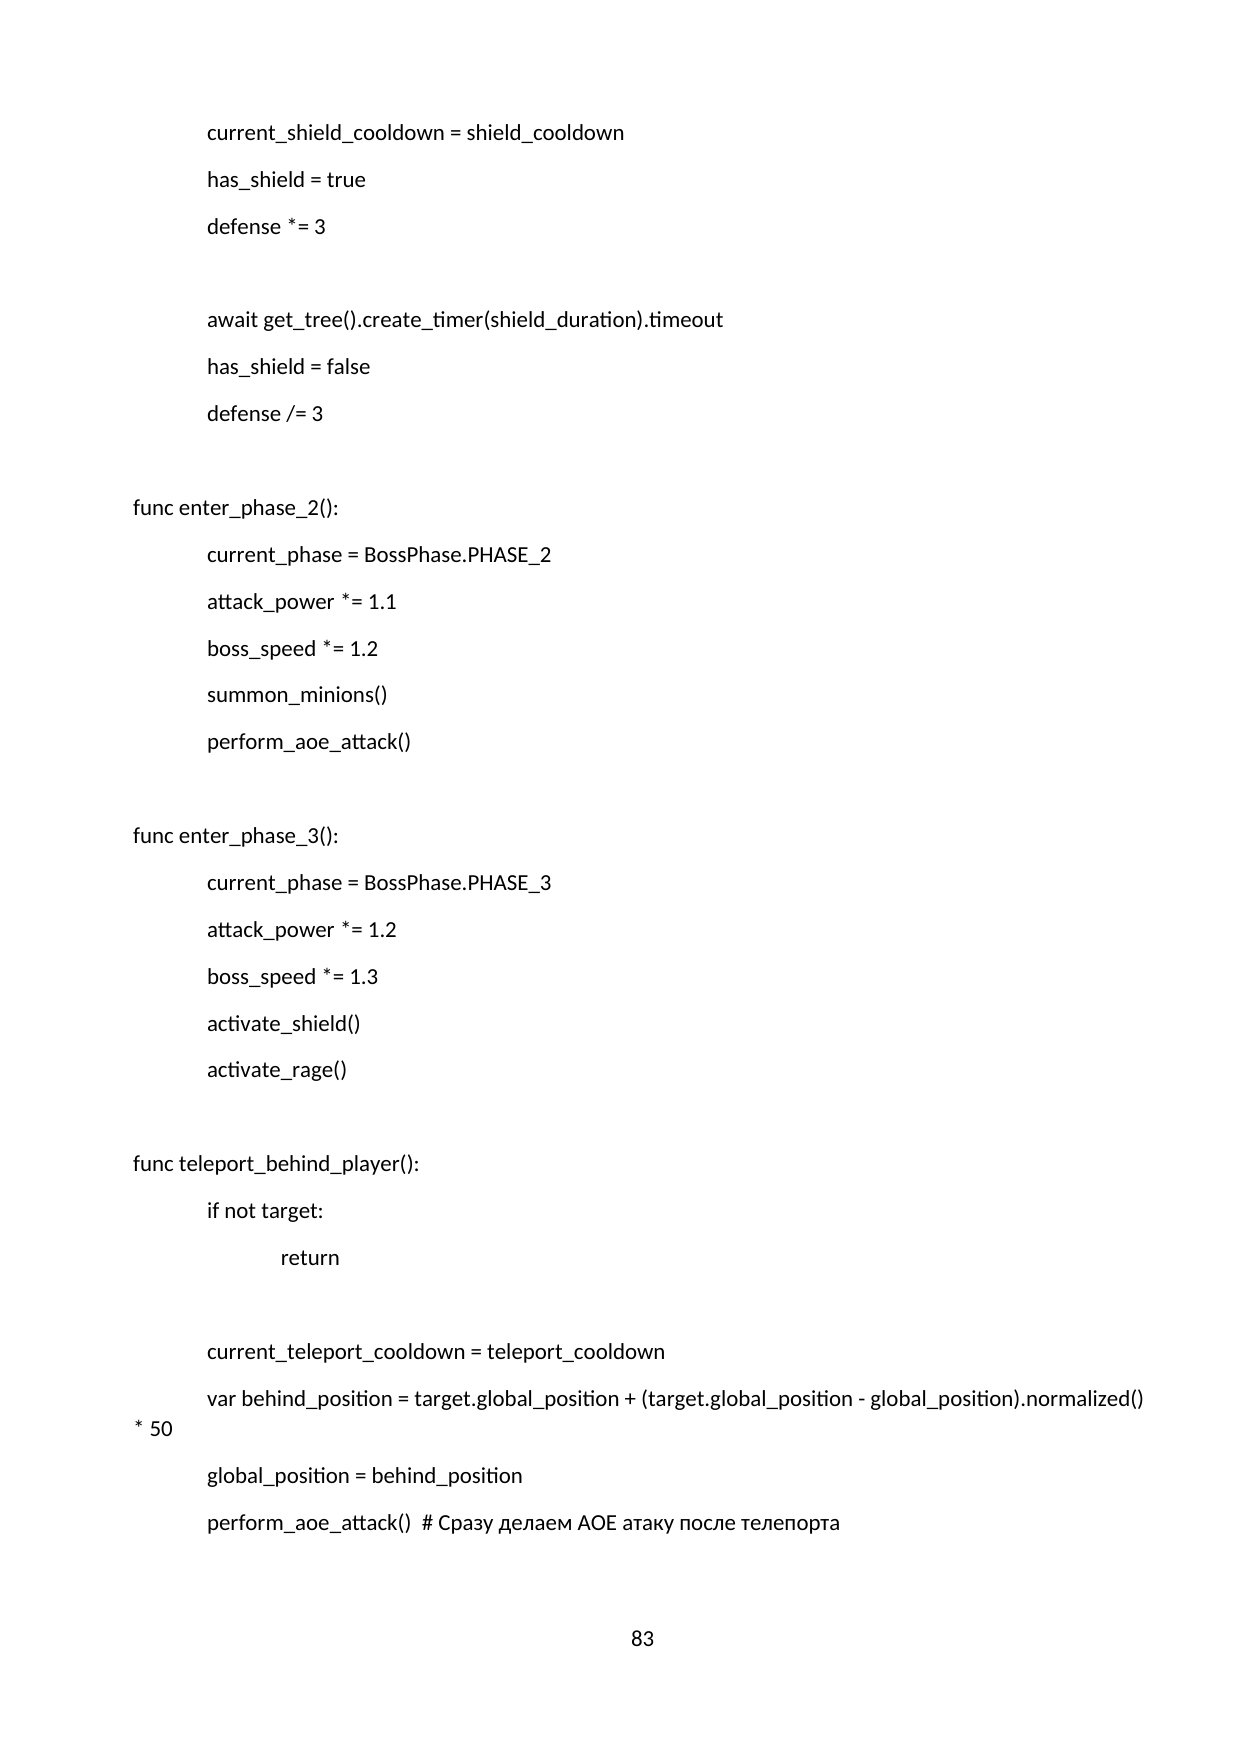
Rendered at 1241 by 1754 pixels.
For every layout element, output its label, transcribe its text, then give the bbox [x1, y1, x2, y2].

text defense *= 3 [133, 212, 1152, 240]
text attack_power *= 1.2 [133, 915, 1152, 943]
text perform_aoe_attack() # Сразу делаем АОЕ атаку после телепорта [133, 1508, 1152, 1536]
text activate_rage() [133, 1056, 1152, 1084]
text global_position = behind_position [133, 1461, 1152, 1489]
text func enter_phase_2(): [133, 493, 1152, 521]
text boss_speed *= 1.2 [133, 634, 1152, 662]
text func teleport_behind_player(): [133, 1149, 1152, 1177]
text current_phase = BossPhase.PHASE_3 [133, 868, 1152, 896]
text summon_minions() [133, 681, 1152, 709]
text attack_power *= 1.1 [133, 587, 1152, 615]
text current_phase = BossPhase.PHASE_2 [133, 540, 1152, 568]
text defense /= 3 [133, 399, 1152, 427]
text func enter_phase_3(): [133, 821, 1152, 849]
text await get_tree().create_timer(shield_duration).timeout [133, 306, 1152, 334]
text current_shield_cooldown = shield_cooldown [133, 118, 1152, 146]
text boss_speed *= 1.3 [133, 962, 1152, 990]
text if not target: [133, 1196, 1152, 1224]
text has_shield = false [133, 352, 1152, 381]
text var behind_position = target.global_position + (target.global_position - global_position).normalized() * 50 [133, 1384, 1152, 1442]
text current_teleport_cooldown = teleport_cooldown [133, 1337, 1152, 1365]
text activate_shield() [133, 1009, 1152, 1037]
text perform_aoe_attack() [133, 727, 1152, 756]
text has_shield = true [133, 165, 1152, 193]
text return [133, 1243, 1152, 1271]
